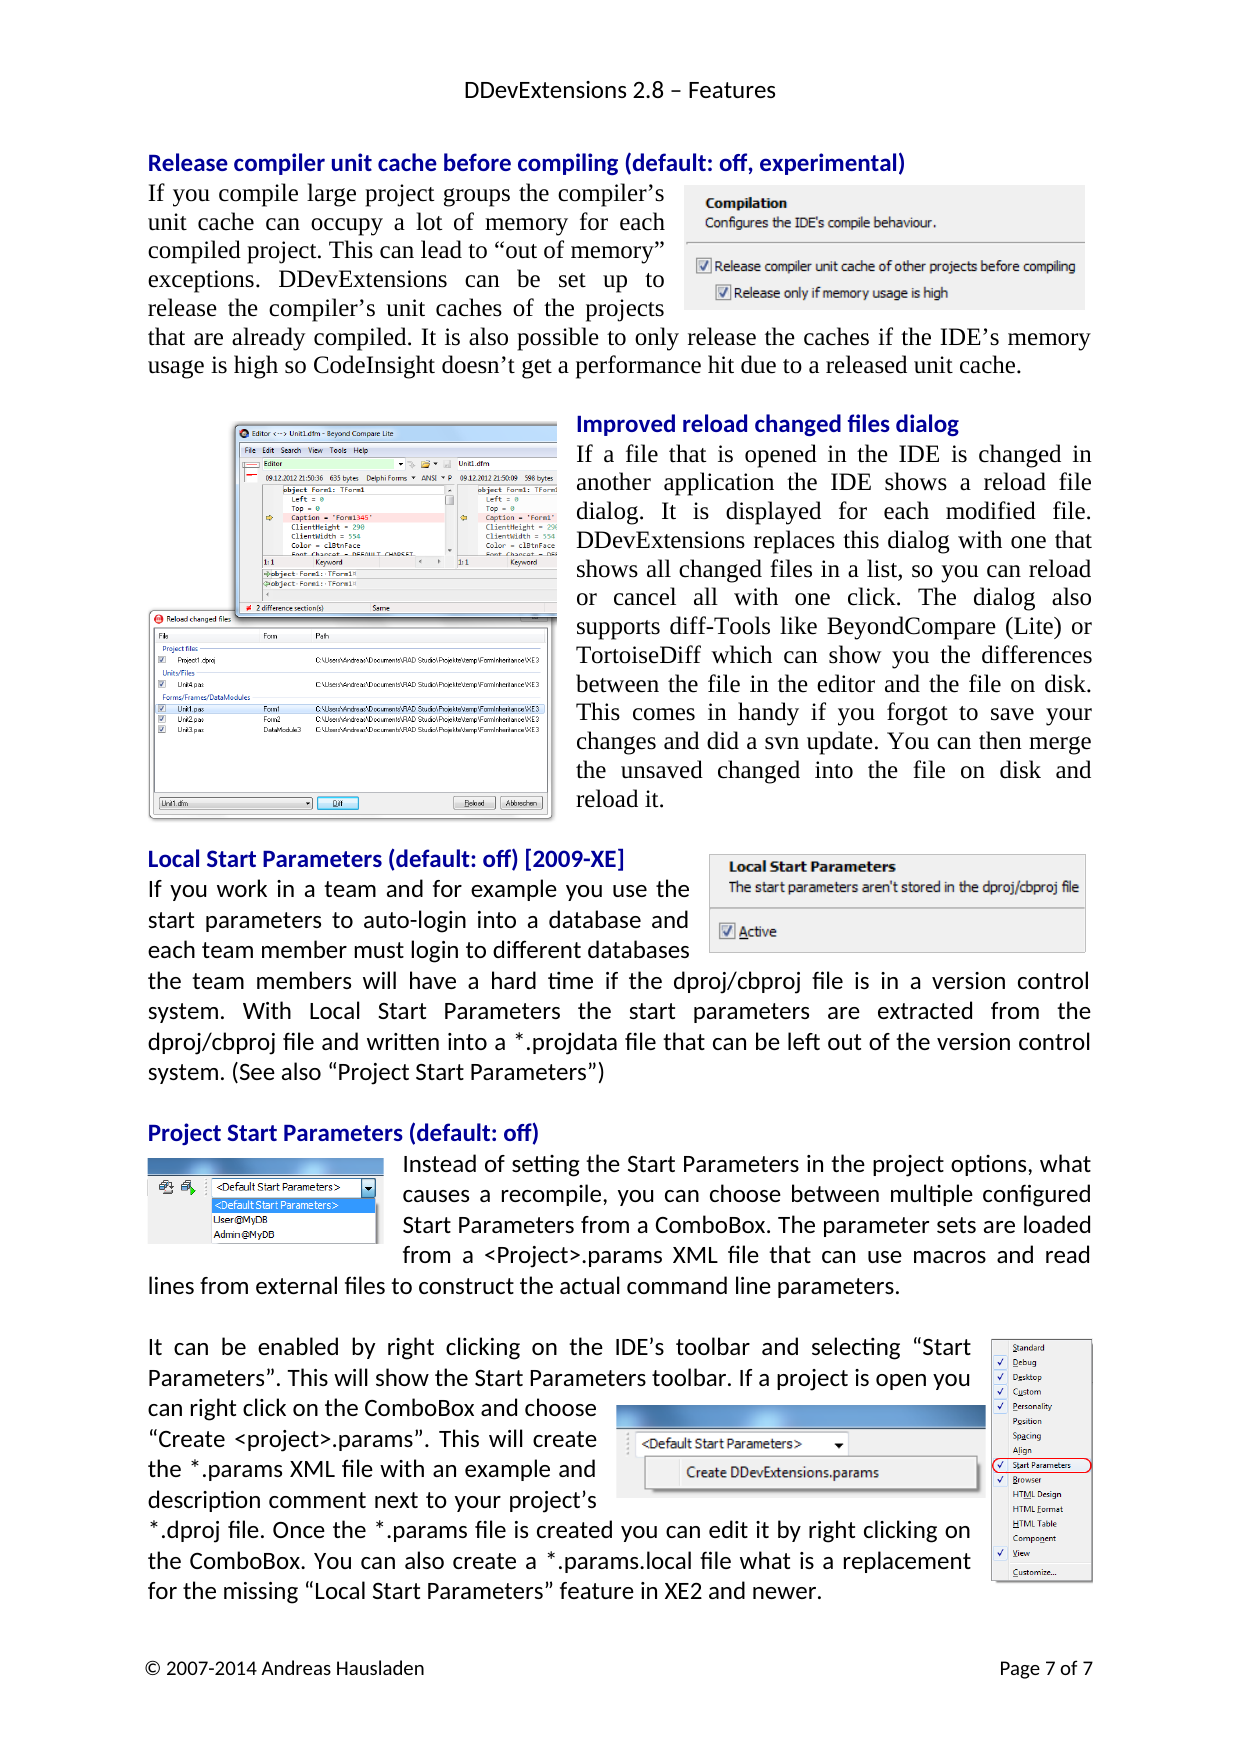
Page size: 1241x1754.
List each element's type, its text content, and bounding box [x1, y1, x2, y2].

text If you work in a team and for example you use the start parameters to auto-login into a database and each team member must login to different databases the team members will have a hard time if the dproj/cbproj file is in a version control system. With Local Start Parameters the start parameters are extracted from the dproj/cbproj file and written into a *.projdata file that can be left out of the version control system. (See also “Project Start Parameters”) [148, 873, 1093, 1087]
picture [684, 185, 1085, 310]
picture [147, 421, 557, 823]
text Local Start Parameters (default: off) [2009-XE] [148, 843, 1093, 873]
text If a file that is opened in the IDE is changed in another application the IDE shows a reload file dialog. It is displayed for each modified file. DDevExtensions replaces this dialog with one that shows all changed files in a list, so you can reload or cancel all with one click. The dialog also supports diff-Tools like BeyondCompare (Lite) or TortoiseDiff which can show you the differences between the file in the editor and the file on disk. This comes in handy if you forgot to save your changes and did a svn update. You can then merge the unsaved changed into the file on disk and reload it. [557, 439, 1093, 812]
text Release compiler unit cache before compiling (default: off, experimental) [148, 148, 1093, 178]
picture [147, 1158, 384, 1244]
picture [616, 1405, 986, 1498]
picture [991, 1338, 1093, 1585]
text It can be enabled by right clicking on the IDE’s toolbar and selecting “Start Parameters”. This will show the Start Parameters toolbar. If a project is open you can right click on the ComboBox and choose “Create <project>.params”. This will create the *.params XML file with an example and description comment next to your project’s *.dproj file. Once the *.params file is created you can edit it by right clicking on the ComboBox. You can also create a *.params.local file what is a replacement for the missing “Local Start Parameters” feature in XE2 and newer. [148, 1331, 1093, 1606]
picture [710, 855, 1085, 952]
text Improved reload changed files dialog [148, 408, 1093, 439]
text Instead of setting the Start Parameters in the project options, what causes a recompile, you can choose between multiple configured Start Parameters from a ComboBox. The parameter sets are loaded from a <Project>.params XML file that can use macros and read lines from external files to construct the actual command line parameters. [148, 1148, 1093, 1301]
text Project Start Parameters (default: off) [148, 1118, 1093, 1148]
